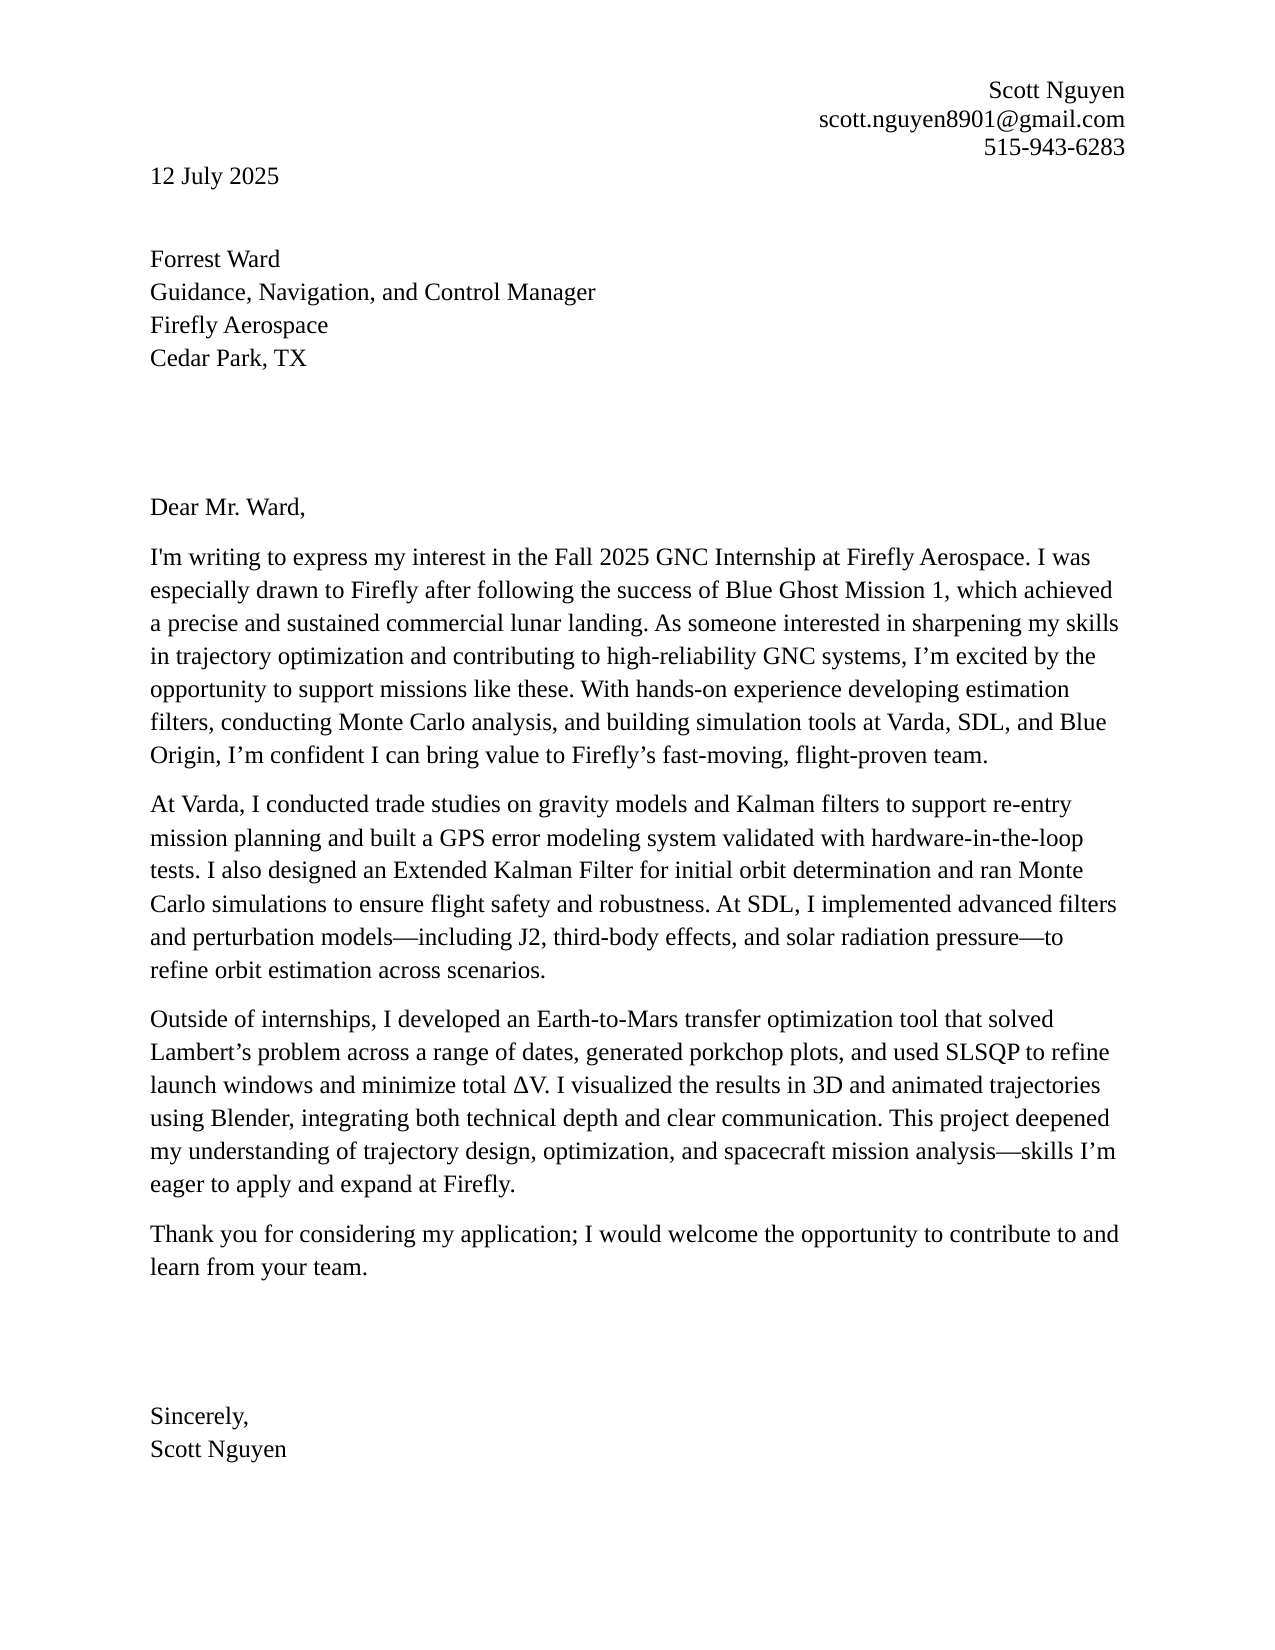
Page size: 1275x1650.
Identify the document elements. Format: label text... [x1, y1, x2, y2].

text Thank you for considering my application; I would welcome the opportunity to contribute to and learn from your team. [150, 1219, 1125, 1281]
text At Varda, I conducted trade studies on gravity models and Kalman filters to support re-entry mission planning and built a GPS error modeling system validated with hardware-in-the-loop tests. I also designed an Extended Kalman Filter for initial orbit determination and ran Monte Carlo simulations to ensure flight safety and robustness. At SDL, I implemented advanced filters and perturbation models—including J2, third-body effects, and solar radiation pressure—to refine orbit estimation across scenarios. [150, 789, 1125, 983]
text Sincerely, Scott Nguyen [150, 1401, 1125, 1463]
text Forrest Ward Guidance, Navigation, and Control Manager Firefly Aerospace Cedar Park, TX [150, 211, 1125, 372]
text Dear Mr. Ward, [150, 492, 1125, 521]
text Outside of internships, I developed an Earth-to-Mars transfer optimization tool that solved Lambert’s problem across a range of dates, generated porkchop plots, and used SLSQP to refine launch windows and minimize total ΔV. I visualized the results in 3D and animated trajectories using Blender, integrating both technical depth and clear communication. This project deepened my understanding of trajectory design, optimization, and spacecraft mission analysis—skills I’m eager to apply and expand at Firefly. [150, 1004, 1125, 1198]
text I'm writing to express my interest in the Fall 2025 GNC Internship at Firefly Aerospace. I was especially drawn to Firefly after following the success of Blue Ghost Mission 1, which achieved a precise and sustained commercial lunar landing. As someone interested in sharpening my skills in trajectory optimization and contributing to high-reliability GNC systems, I’m excited by the opportunity to support missions like these. With hands-on experience developing estimation filters, conducting Monte Carlo analysis, and building simulation tools at Varda, SDL, and Blue Origin, I’m confident I can bring value to Firefly’s fast-moving, flight-proven team. [150, 542, 1125, 769]
text 12 July 2025 [150, 161, 1125, 190]
